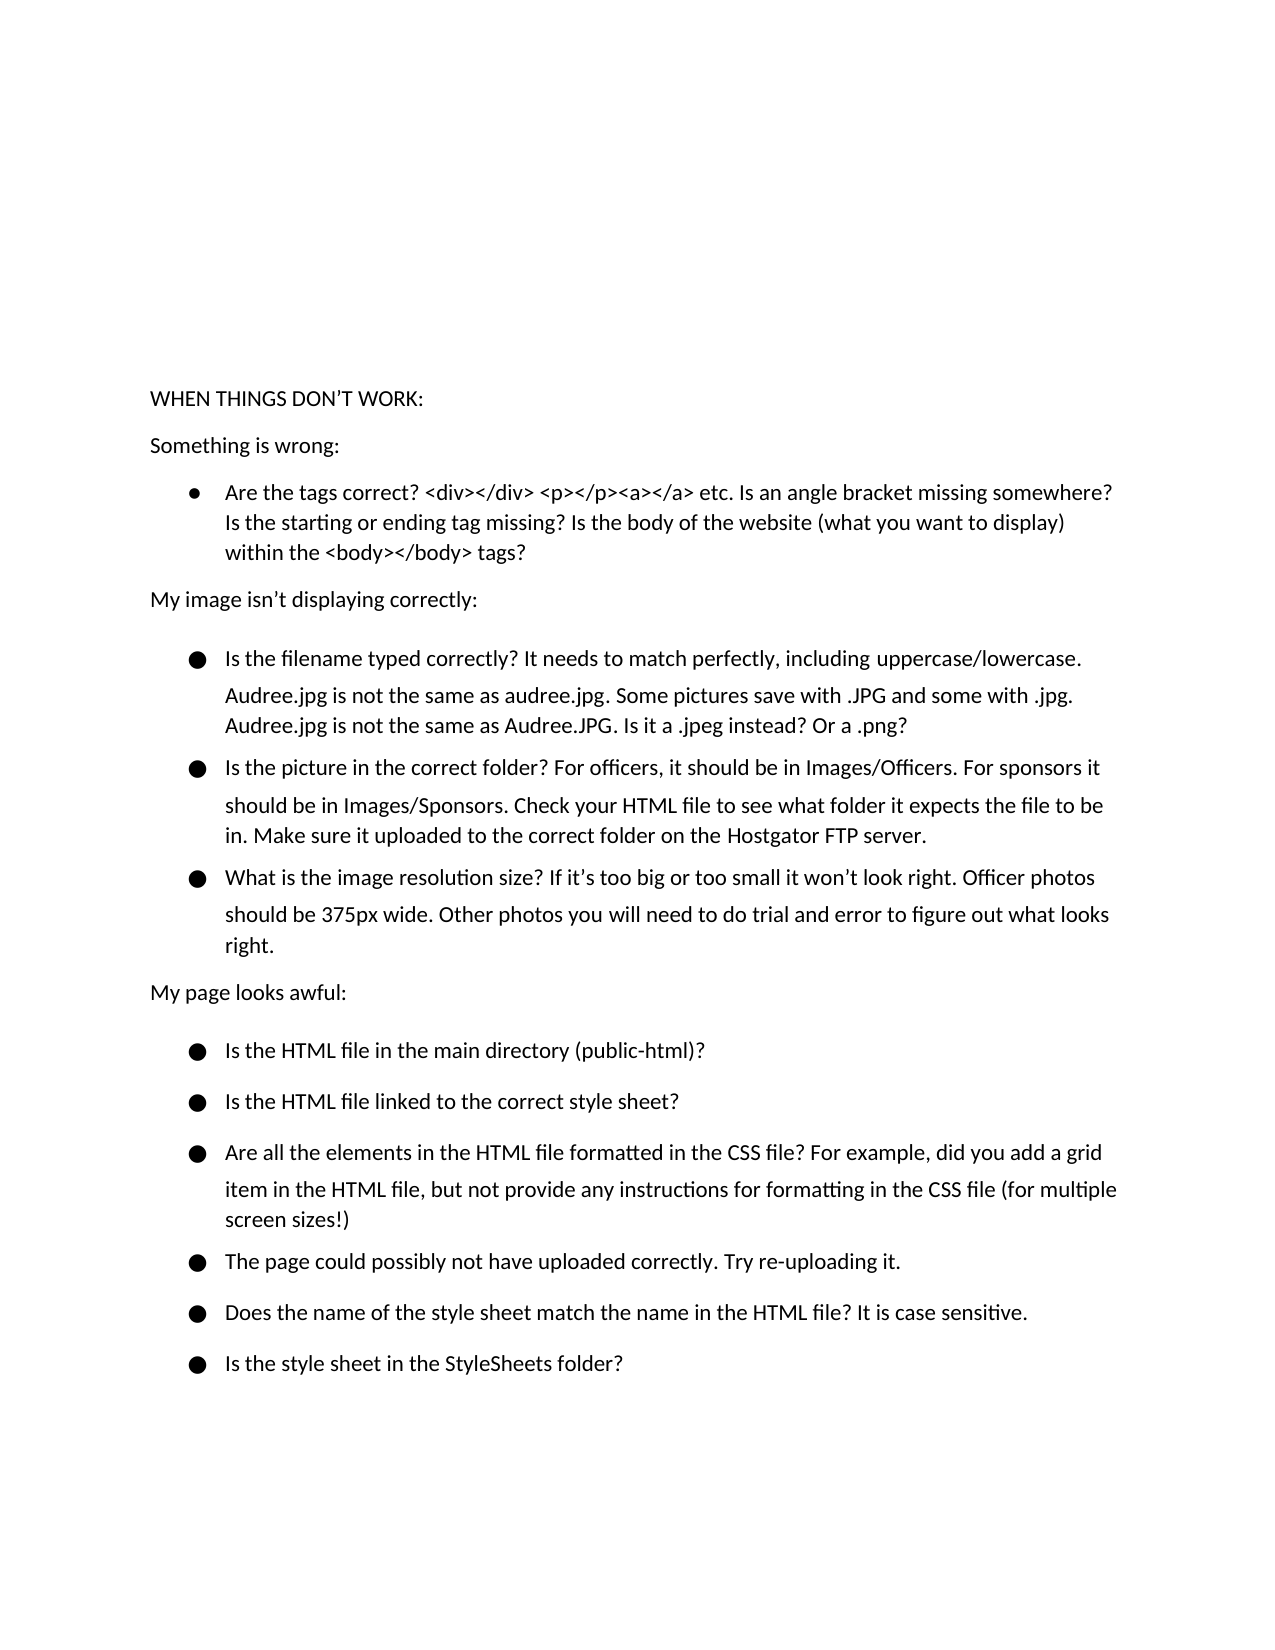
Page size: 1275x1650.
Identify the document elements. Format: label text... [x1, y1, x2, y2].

list Is the filename typed correctly? It needs to match perfectly, including uppercase/lowercase. Audree.jpg is not the same as audree.jpg. Some pictures save with .JPG and some with .jpg. Audree.jpg is not the same as Audree.JPG. Is it a .jpeg instead? Or a .png? [187, 632, 1125, 740]
list Is the picture in the correct folder? For officers, it should be in Images/Officers. For sponsors it should be in Images/Sponsors. Check your HTML file to see what folder it expects the file to be in. Make sure it uploaded to the correct folder on the Hostgator FTP server. [187, 742, 1125, 849]
list Does the name of the style sheet match the name in the HTML file? It is case sensitive. [187, 1286, 1125, 1333]
text WHEN THINGS DON’T WORK: [150, 384, 1125, 412]
text My page looks awful: [150, 978, 1125, 1006]
list Are all the elements in the HTML file formatted in the CSS file? For example, did you add a grid item in the HTML file, but not provide any instructions for formatting in the CSS file (for multiple screen sizes!) [187, 1126, 1125, 1233]
text Something is wrong: [150, 431, 1125, 459]
list Is the HTML file in the main directory (public-html)? [187, 1024, 1125, 1072]
list Are the tags correct? <div></div> <p></p><a></a> etc. Is an angle bracket missing somewhere? Is the starting or ending tag missing? Is the body of the website (what you want to display) within the <body></body> tags? [187, 478, 1125, 567]
list What is the image resolution size? If it’s too big or too small it won’t look right. Officer photos should be 375px wide. Other photos you will need to do trial and error to figure out what looks right. [187, 851, 1125, 959]
list Is the style sheet in the StyleSheets folder? [187, 1337, 1125, 1384]
list The page could possibly not have uploaded correctly. Try re-uploading it. [187, 1236, 1125, 1283]
list Is the HTML file linked to the correct style sheet? [187, 1075, 1125, 1122]
text My image isn’t displaying correctly: [150, 585, 1125, 613]
